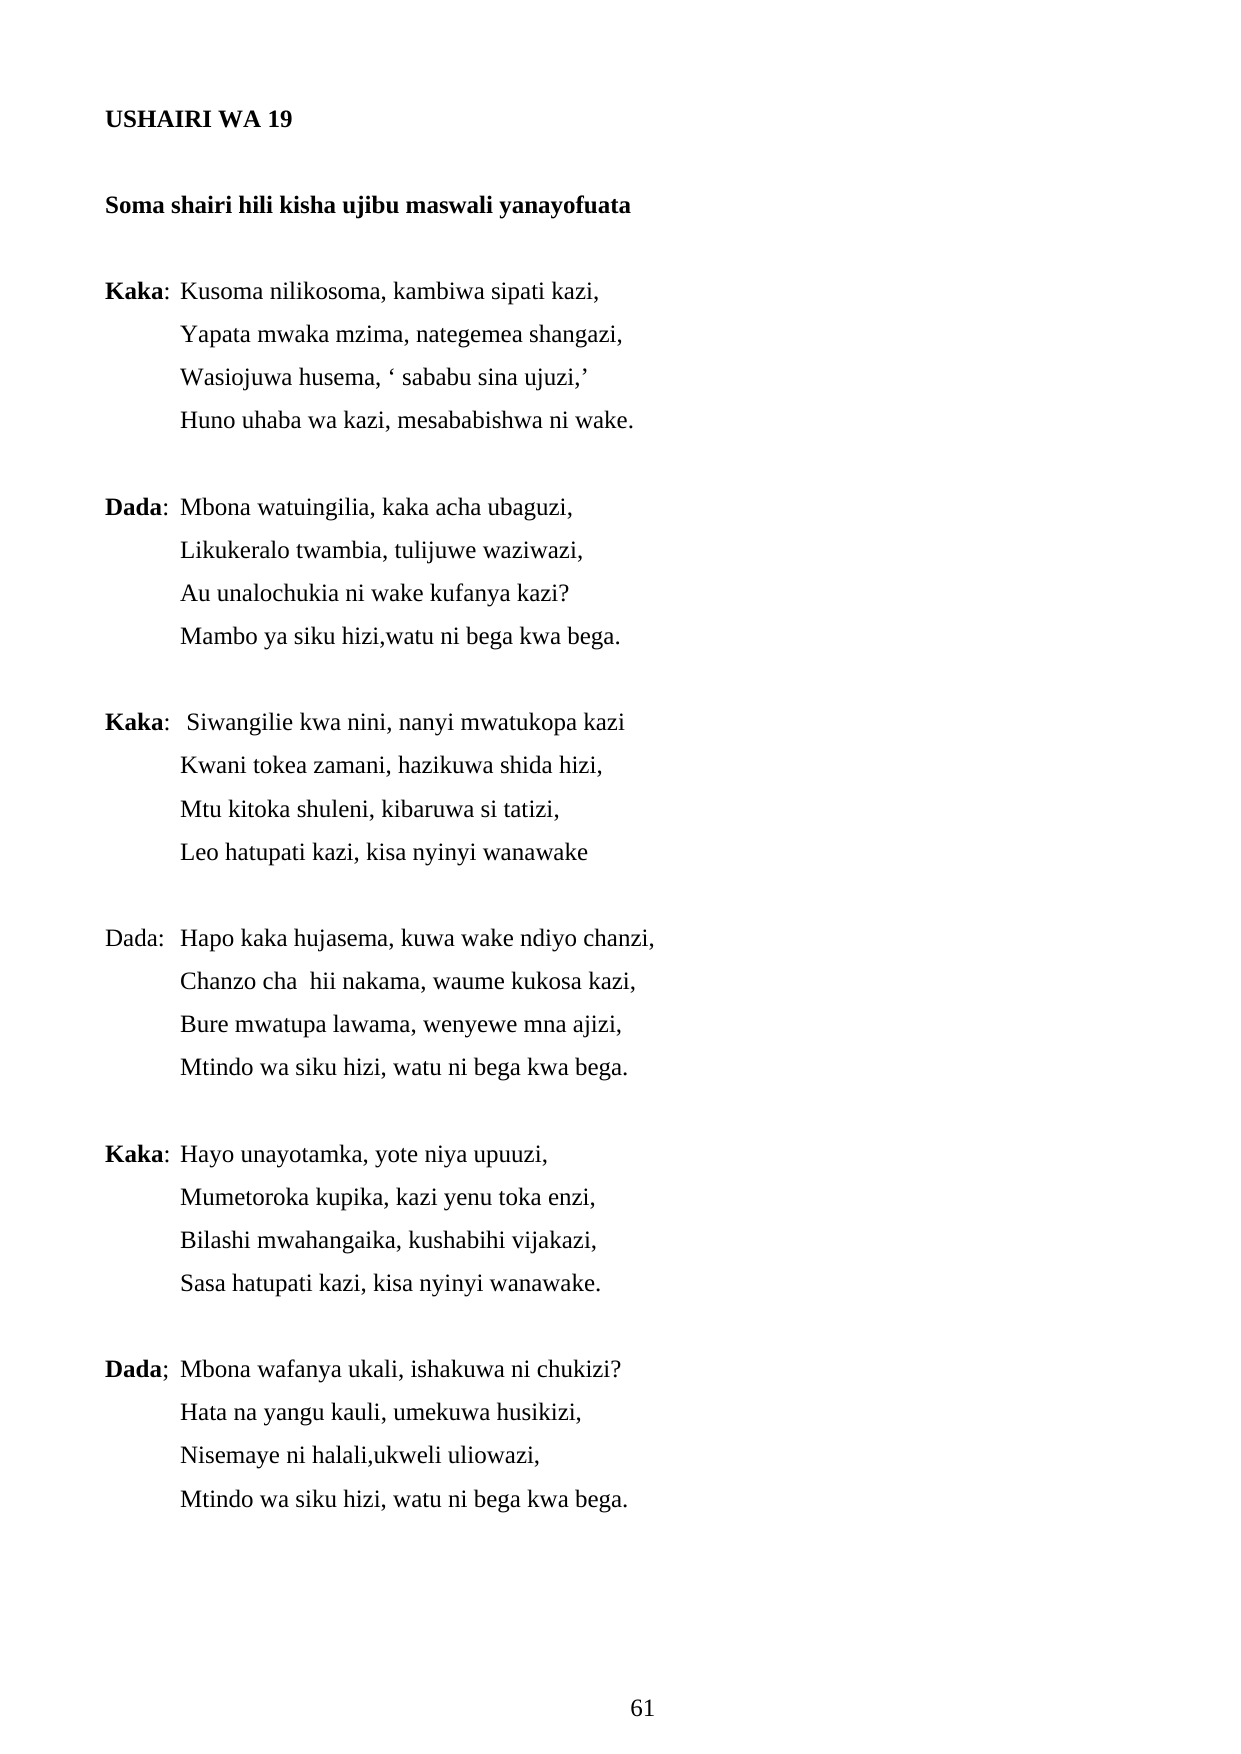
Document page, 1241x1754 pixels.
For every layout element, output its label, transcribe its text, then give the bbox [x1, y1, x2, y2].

text Kaka: Kusoma nilikosoma, kambiwa sipati kazi, [105, 276, 1135, 305]
text Yapata mwaka mzima, nategemea shangazi, [105, 319, 1135, 348]
text Bure mwatupa lawama, wenyewe mna ajizi, [105, 1009, 1135, 1038]
text Dada: Hapo kaka hujasema, kuwa wake ndiyo chanzi, [105, 923, 1135, 952]
text Mtu kitoka shuleni, kibaruwa si tatizi, [105, 794, 1135, 822]
text Sasa hatupati kazi, kisa nyinyi wanawake. [105, 1268, 1135, 1297]
text Au unalochukia ni wake kufanya kazi? [105, 578, 1135, 607]
text Wasiojuwa husema, ‘ sababu sina ujuzi,’ [105, 362, 1135, 391]
text Huno uhaba wa kazi, mesababishwa ni wake. [105, 406, 1135, 434]
text Dada: Mbona watuingilia, kaka acha ubaguzi, [105, 492, 1135, 521]
text Bilashi mwahangaika, kushabihi vijakazi, [105, 1225, 1135, 1254]
text USHAIRI WA 19 [105, 104, 1135, 132]
text Kaka: Hayo unayotamka, yote niya upuuzi, [105, 1139, 1135, 1167]
text Kaka: Siwangilie kwa nini, nanyi mwatukopa kazi [105, 707, 1135, 736]
text Likukeralo twambia, tulijuwe waziwazi, [105, 535, 1135, 564]
text Hata na yangu kauli, umekuwa husikizi, [105, 1397, 1135, 1426]
text Mumetoroka kupika, kazi yenu toka enzi, [105, 1182, 1135, 1211]
text Soma shairi hili kisha ujibu maswali yanayofuata [105, 190, 1135, 219]
text Chanzo cha hii nakama, waume kukosa kazi, [105, 966, 1135, 995]
text Mambo ya siku hizi,watu ni bega kwa bega. [105, 621, 1135, 650]
text Dada; Mbona wafanya ukali, ishakuwa ni chukizi? [105, 1354, 1135, 1383]
text Nisemaye ni halali,ukweli uliowazi, [105, 1441, 1135, 1469]
text Mtindo wa siku hizi, watu ni bega kwa bega. [105, 1484, 1135, 1512]
text Leo hatupati kazi, kisa nyinyi wanawake [105, 837, 1135, 866]
text Kwani tokea zamani, hazikuwa shida hizi, [105, 751, 1135, 779]
text Mtindo wa siku hizi, watu ni bega kwa bega. [105, 1052, 1135, 1081]
